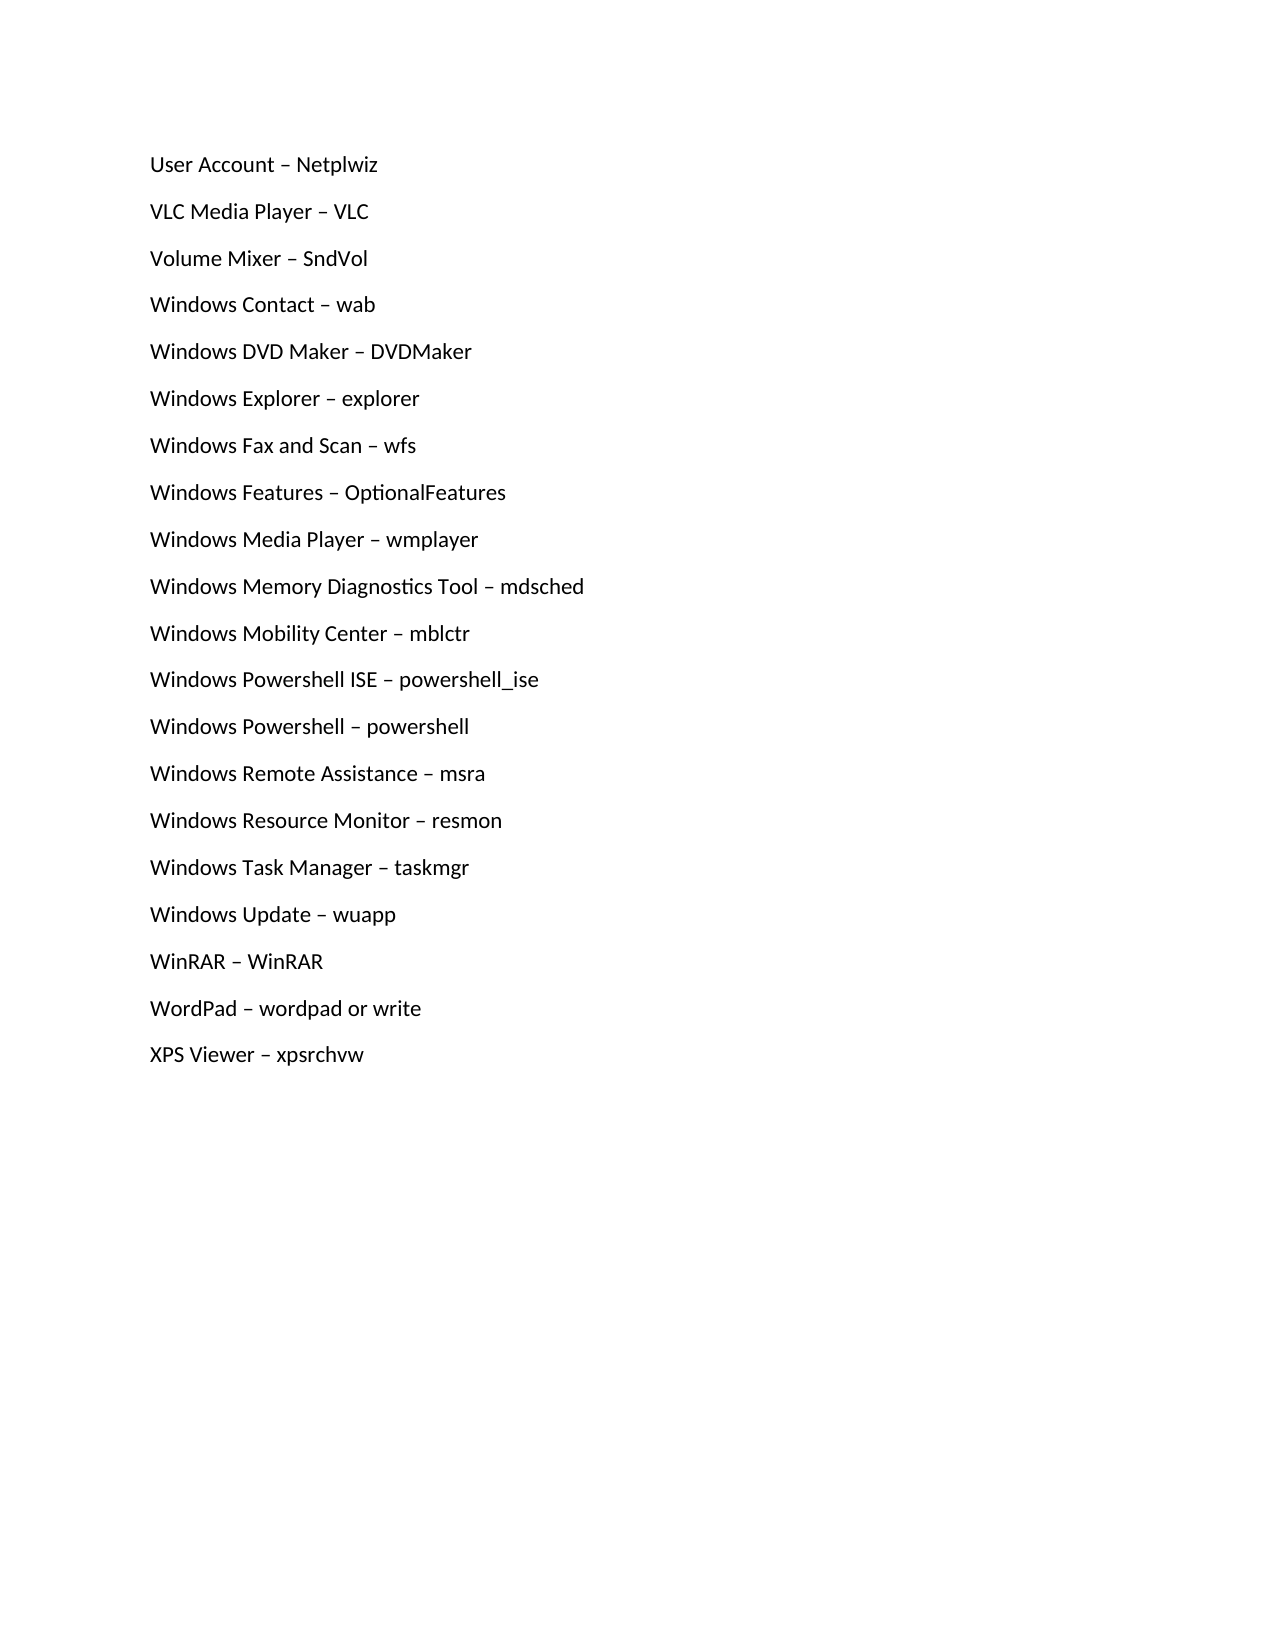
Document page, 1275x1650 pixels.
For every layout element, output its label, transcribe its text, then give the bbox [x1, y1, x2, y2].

text XPS Viewer – xpsrchvw [150, 1041, 1125, 1069]
text Windows Features – OptionalFeatures [150, 478, 1125, 506]
text WordPad – wordpad or write [150, 994, 1125, 1022]
text Windows Resource Monitor – resmon [150, 806, 1125, 834]
text Windows Mobility Center – mblctr [150, 619, 1125, 647]
text User Account – Netplwiz [150, 150, 1125, 178]
text Windows Powershell ISE – powershell_ise [150, 666, 1125, 694]
text Windows Media Player – wmplayer [150, 525, 1125, 553]
text Windows Memory Diagnostics Tool – mdsched [150, 572, 1125, 600]
text Windows Explorer – explorer [150, 384, 1125, 412]
text Windows Remote Assistance – msra [150, 759, 1125, 787]
text Volume Mixer – SndVol [150, 244, 1125, 272]
text Windows DVD Maker – DVDMaker [150, 337, 1125, 366]
text Windows Task Manager – taskmgr [150, 853, 1125, 881]
text VLC Media Player – VLC [150, 197, 1125, 225]
text Windows Update – wuapp [150, 900, 1125, 928]
text Windows Contact – wab [150, 291, 1125, 319]
text Windows Powershell – powershell [150, 712, 1125, 741]
text WinRAR – WinRAR [150, 947, 1125, 975]
text Windows Fax and Scan – wfs [150, 431, 1125, 459]
